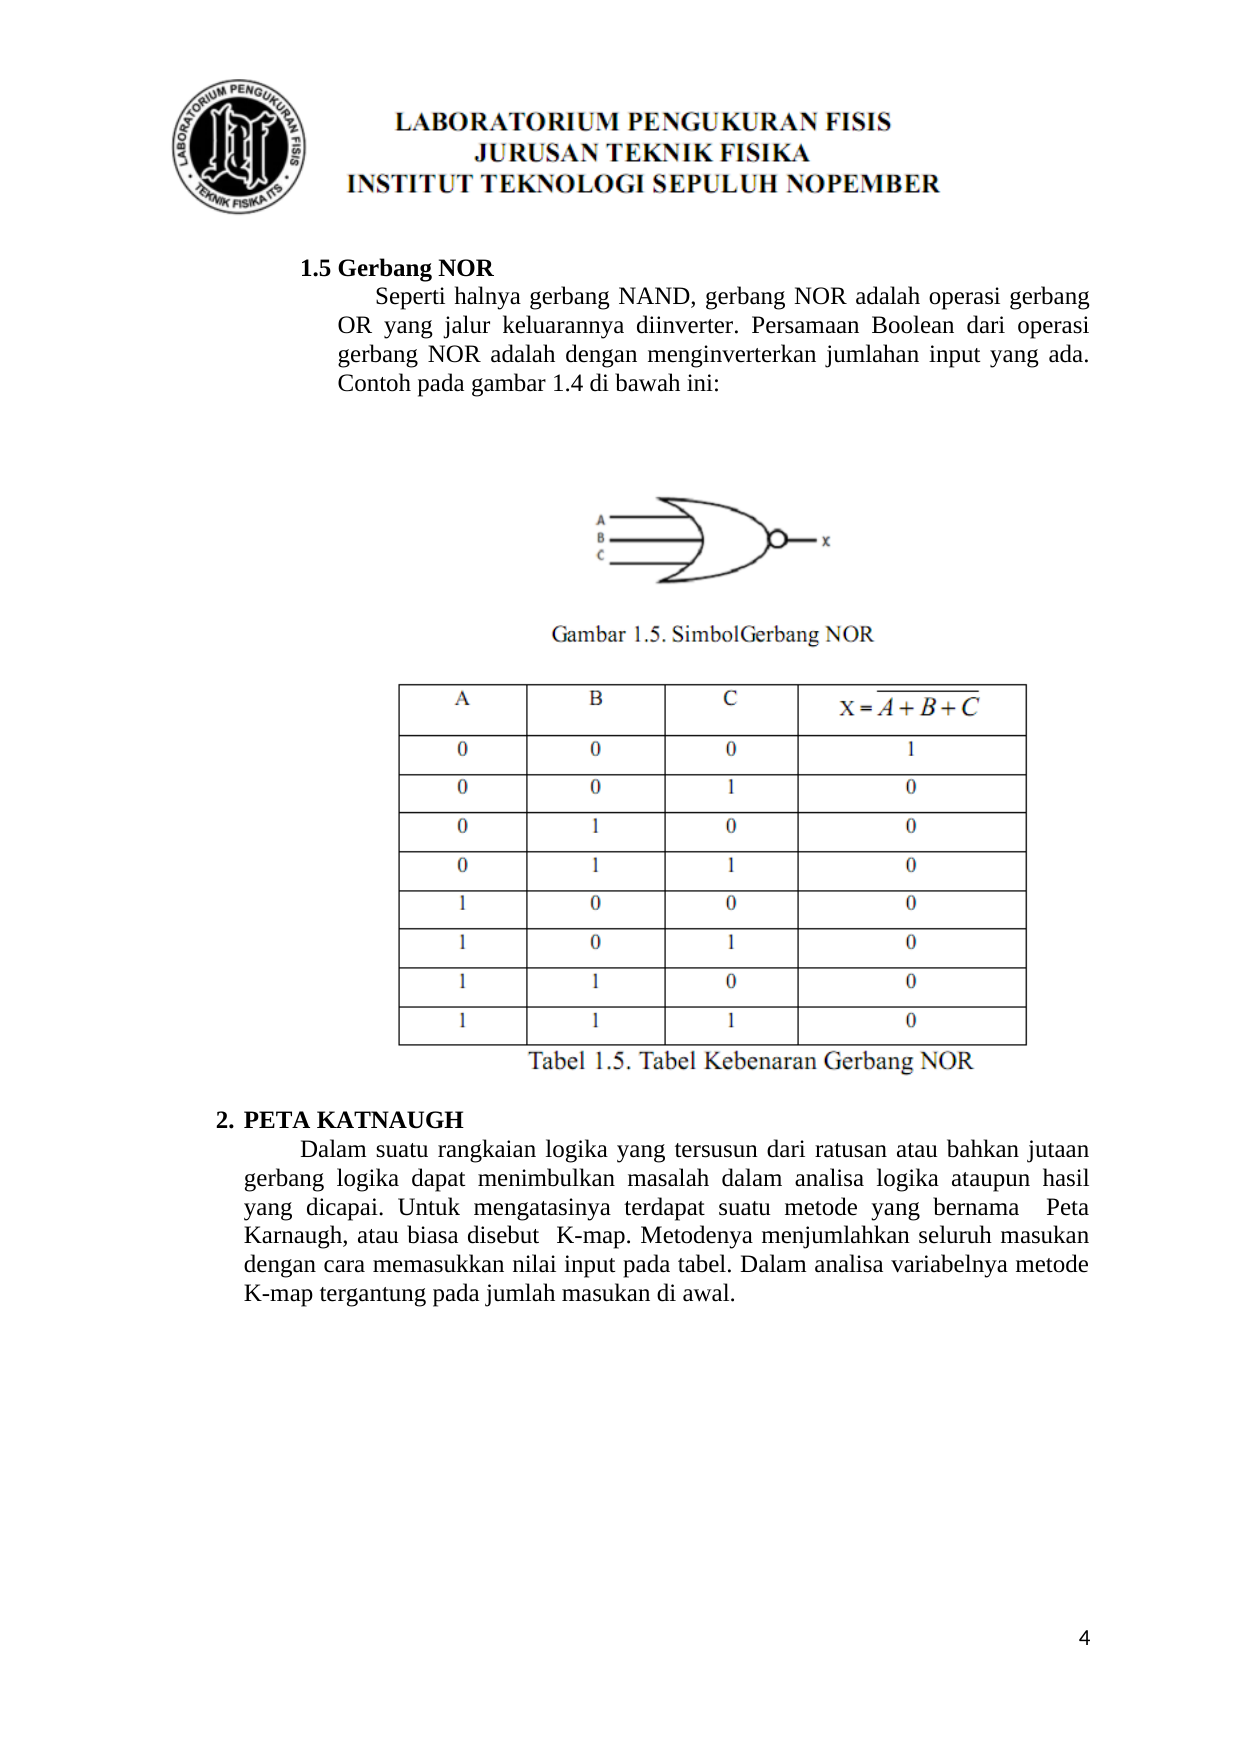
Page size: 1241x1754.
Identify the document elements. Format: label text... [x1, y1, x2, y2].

picture [150, 75, 957, 225]
list PETA KATNAUGH [216, 1106, 1090, 1134]
text Seperti halnya gerbang NAND, gerbang NOR adalah operasi gerbang OR yang jalur keluarannya diinverter. Persamaan Boolean dari operasi gerbang NOR adalah dengan menginverterkan jumlahan input yang ada. Contoh pada gambar 1.4 di bawah ini: [337, 281, 1090, 396]
text Dalam suatu rangkaian logika yang tersusun dari ratusan atau bahkan jutaan gerbang logika dapat menimbulkan masalah dalam analisa logika ataupun hasil yang dicapai. Untuk mengatasinya terdapat suatu metode yang bernama Peta Karnaugh, atau biasa disebut K-map. Metodenya menjumlahkan seluruh masukan dengan cara memasukkan nilai input pada tabel. Dalam analisa variabelnya metode K-map tergantung pada jumlah masukan di awal. [244, 1134, 1090, 1307]
list Gerbang NOR [300, 253, 1090, 281]
picture [540, 482, 888, 651]
picture [396, 679, 1031, 1077]
